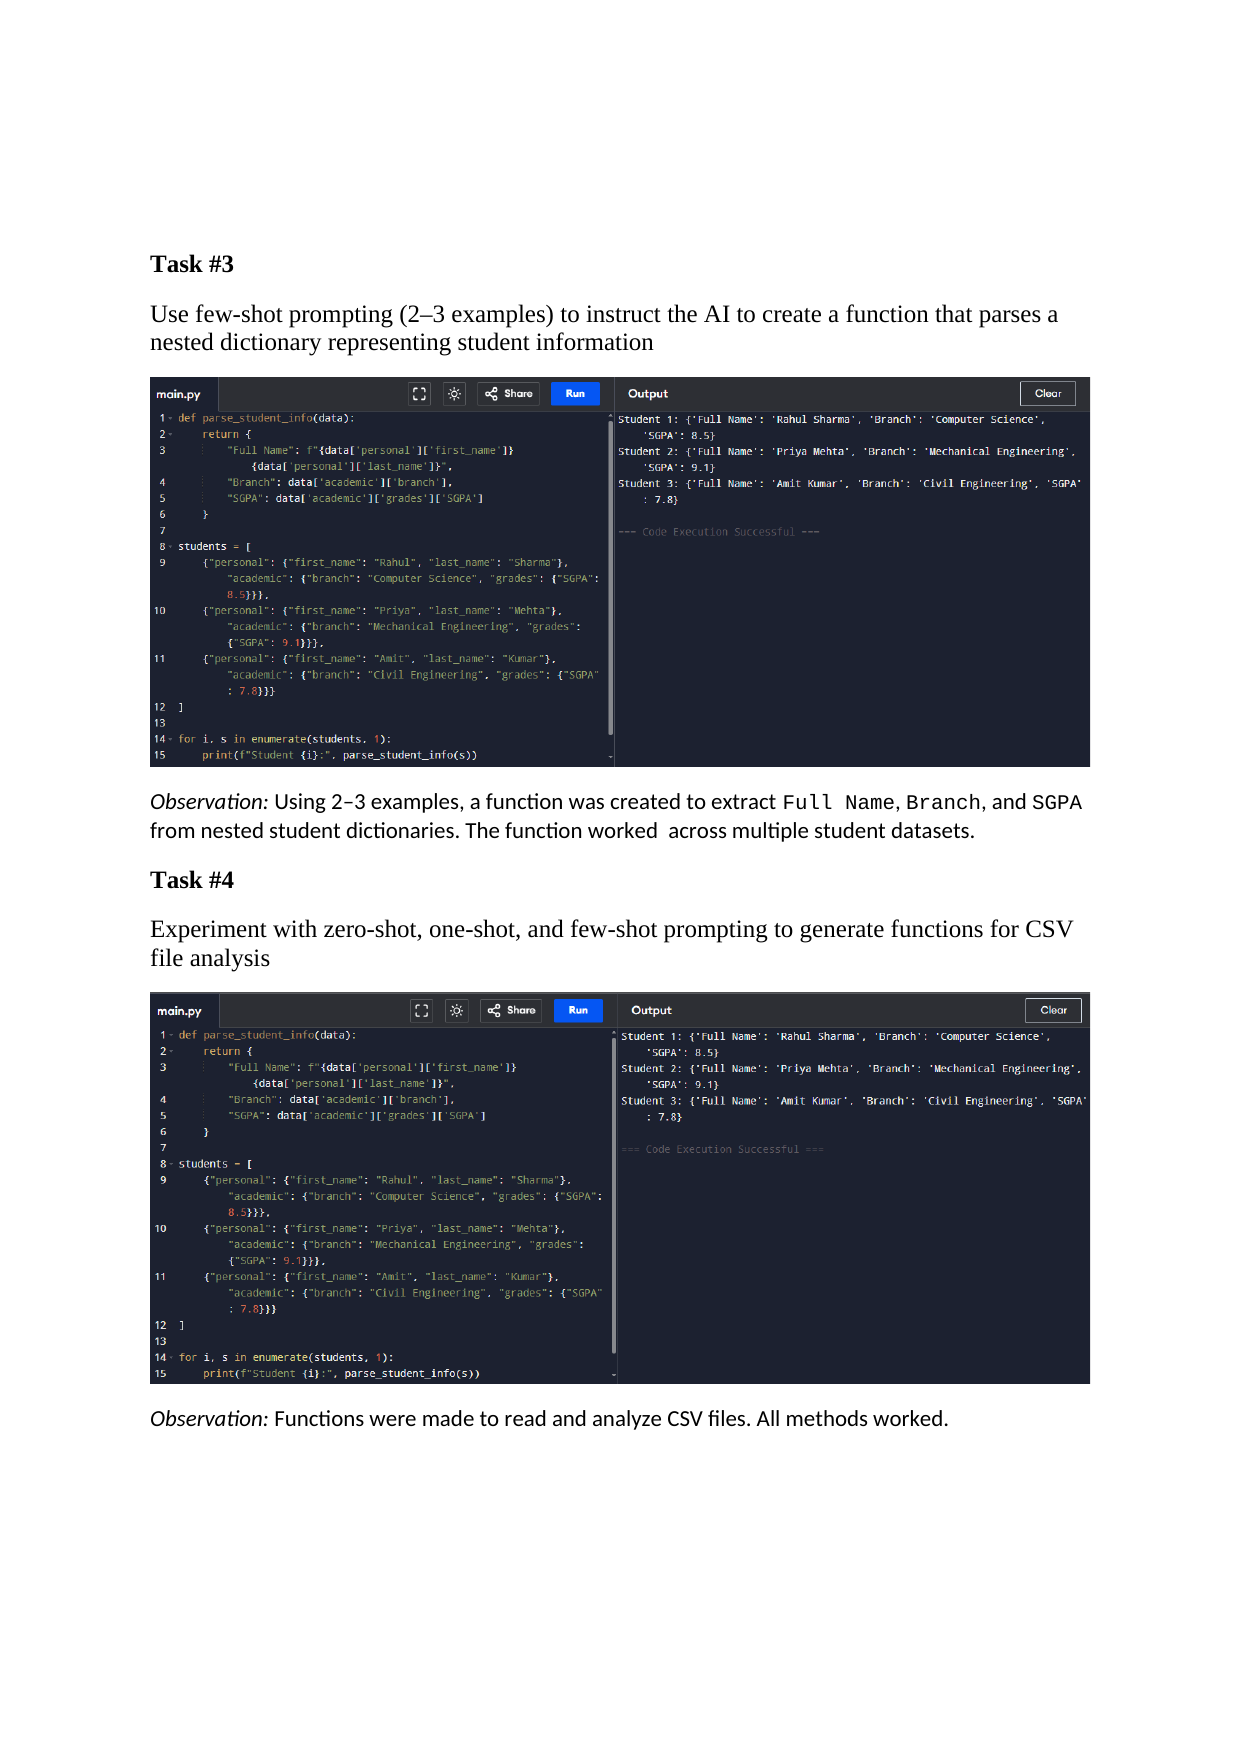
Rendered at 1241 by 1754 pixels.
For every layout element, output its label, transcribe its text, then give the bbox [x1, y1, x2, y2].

picture [150, 377, 1091, 767]
text Use few-shot prompting (2–3 examples) to instruct the AI to create a function that parses a nested dictionary representing student information [150, 299, 1090, 356]
text Task #3 [150, 249, 1090, 278]
picture [150, 992, 1091, 1384]
text Task #4 [150, 865, 1090, 893]
text Observation: Using 2–3 examples, a function was created to extract Full Name, Branch, and SGPA from nested student dictionaries. The function worked across multiple student datasets. [150, 787, 1090, 844]
text Experiment with zero-shot, one-shot, and few-shot prompting to generate functions for CSV file analysis [150, 914, 1090, 972]
text Observation: Functions were made to read and analyze CSV files. All methods worked. [150, 1404, 1090, 1432]
